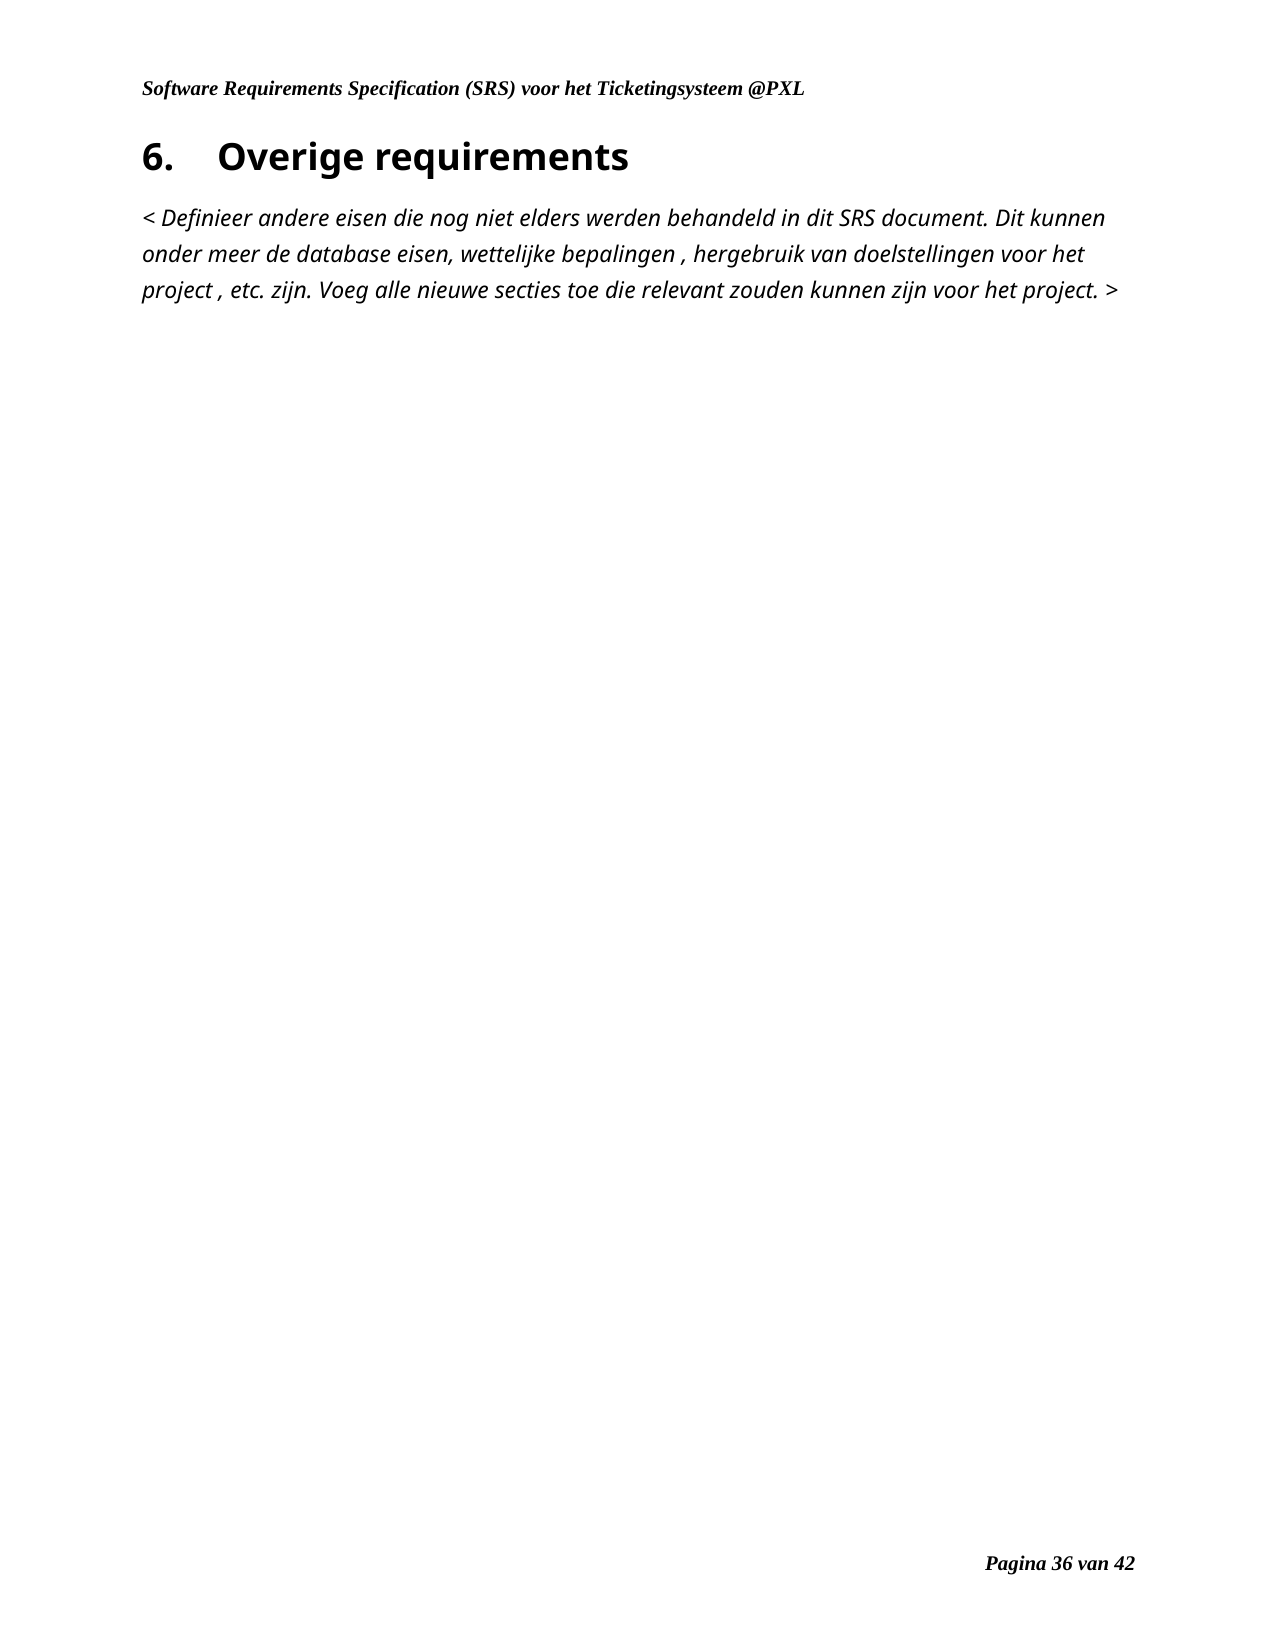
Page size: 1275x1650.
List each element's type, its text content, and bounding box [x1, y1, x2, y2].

text < Definieer andere eisen die nog niet elders werden behandeld in dit SRS document. Dit kunnen onder meer de database eisen, wettelijke bepalingen , hergebruik van doelstellingen voor het project , etc. zijn. Voeg alle nieuwe secties toe die relevant zouden kunnen zijn voor het project. > [142, 202, 1157, 305]
subtitle Overige requirements [142, 131, 1157, 182]
